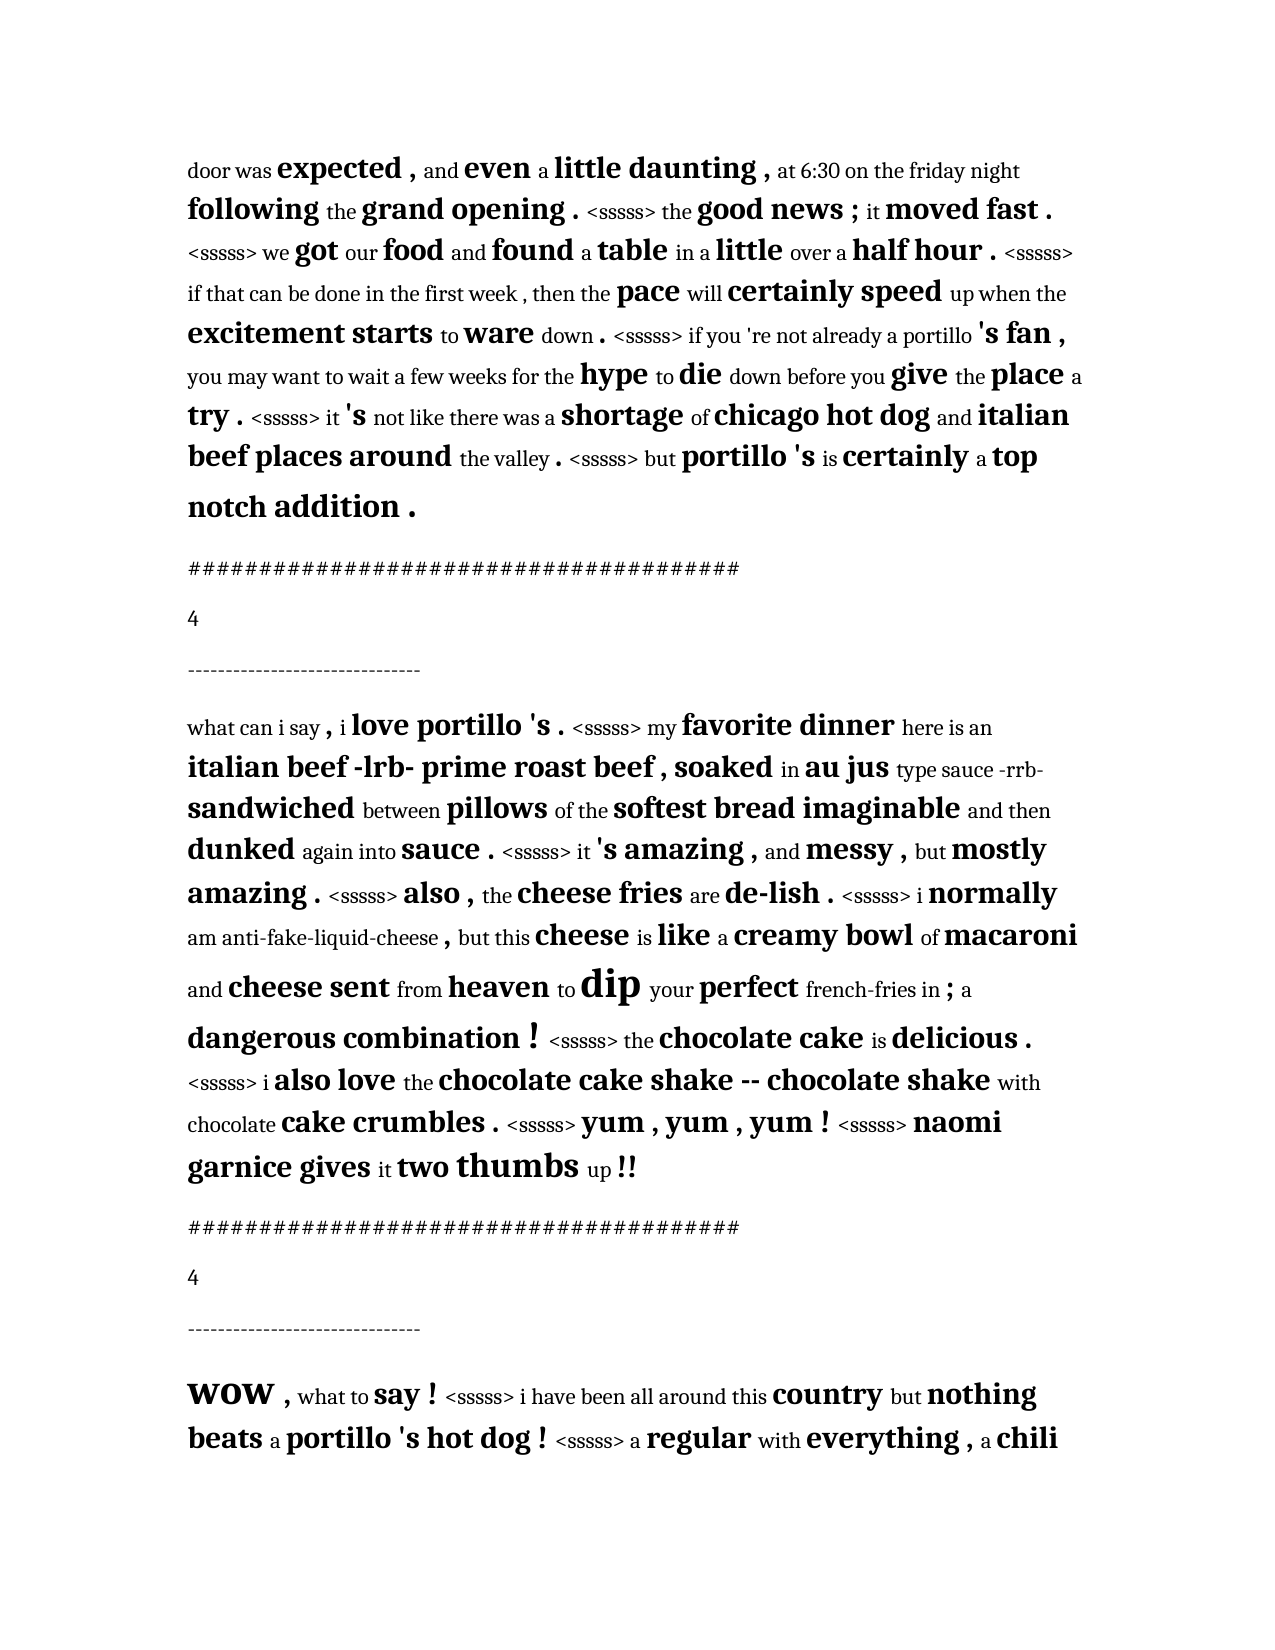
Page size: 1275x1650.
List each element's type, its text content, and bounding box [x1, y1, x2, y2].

text ------------------------------- [187, 1316, 1087, 1342]
text 4 [187, 606, 1087, 632]
text ####################################### [187, 1213, 1087, 1240]
text ####################################### [187, 554, 1087, 581]
text 4 [187, 1264, 1087, 1291]
text what can i say , i love portillo 's . <sssss> my favorite dinner here is an italian beef -lrb- prime roast beef , soaked in au jus type sauce -rrb- sandwiched between pillows of the softest bread imaginable and then dunked again into sauce . <sssss> it 's amazing , and messy , but mostly amazing . <sssss> also , the cheese fries are de-lish . <sssss> i normally am anti-fake-liquid-cheese , but this cheese is like a creamy bowl of macaroni and cheese sent from heaven to dip your perfect french-fries in ; a dangerous combination ! <sssss> the chocolate cake is delicious . <sssss> i also love the chocolate cake shake -- chocolate shake with chocolate cake crumbles . <sssss> yum , yum , yum ! <sssss> naomi garnice gives it two thumbs up !! [187, 708, 1087, 1187]
text ------------------------------- [187, 657, 1087, 683]
